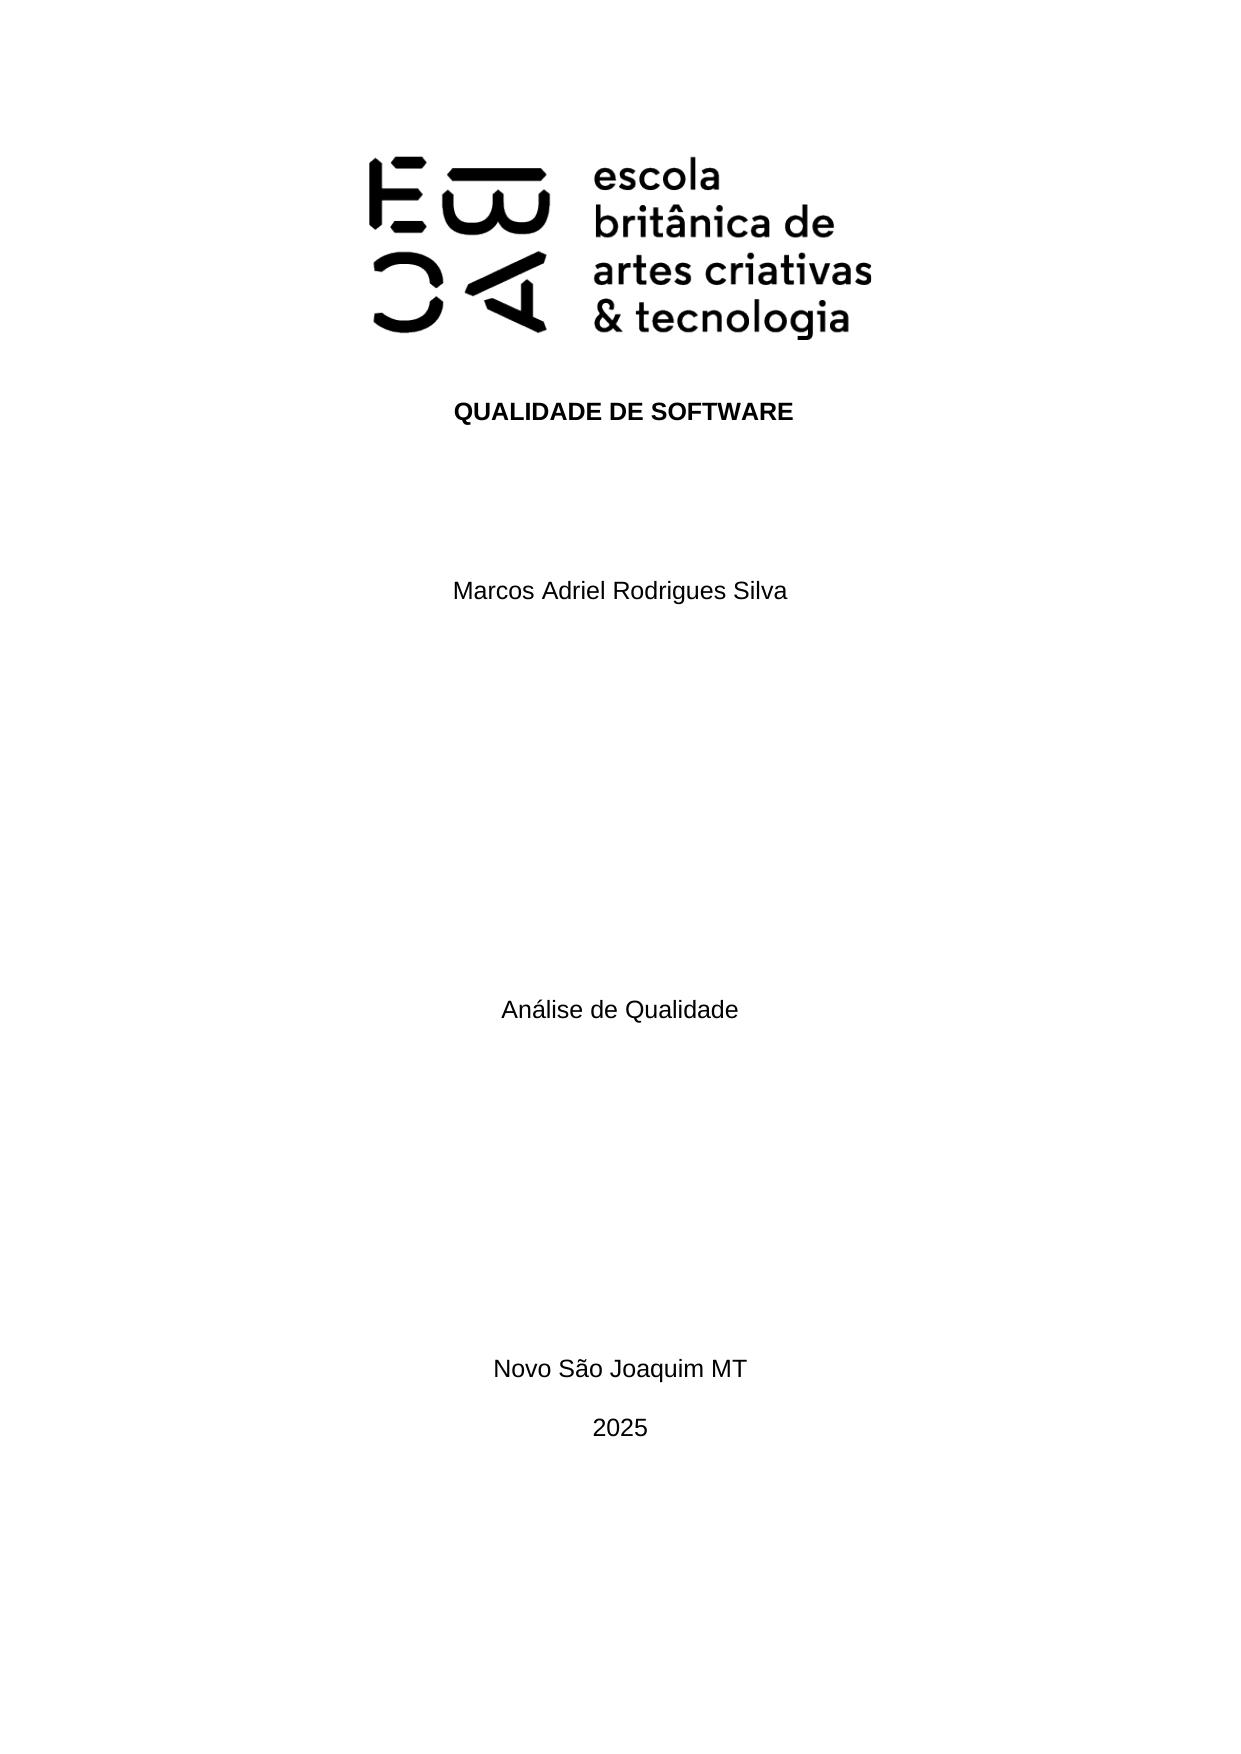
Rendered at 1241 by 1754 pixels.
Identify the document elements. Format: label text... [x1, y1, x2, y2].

text 2025 [177, 1413, 1063, 1442]
text Marcos Adriel Rodrigues Silva [177, 576, 1063, 605]
text QUALIDADE DE SOFTWARE [177, 397, 1063, 426]
text Análise de Qualidade [177, 995, 1063, 1024]
picture [369, 147, 872, 340]
text Novo São Joaquim MT [177, 1354, 1063, 1382]
